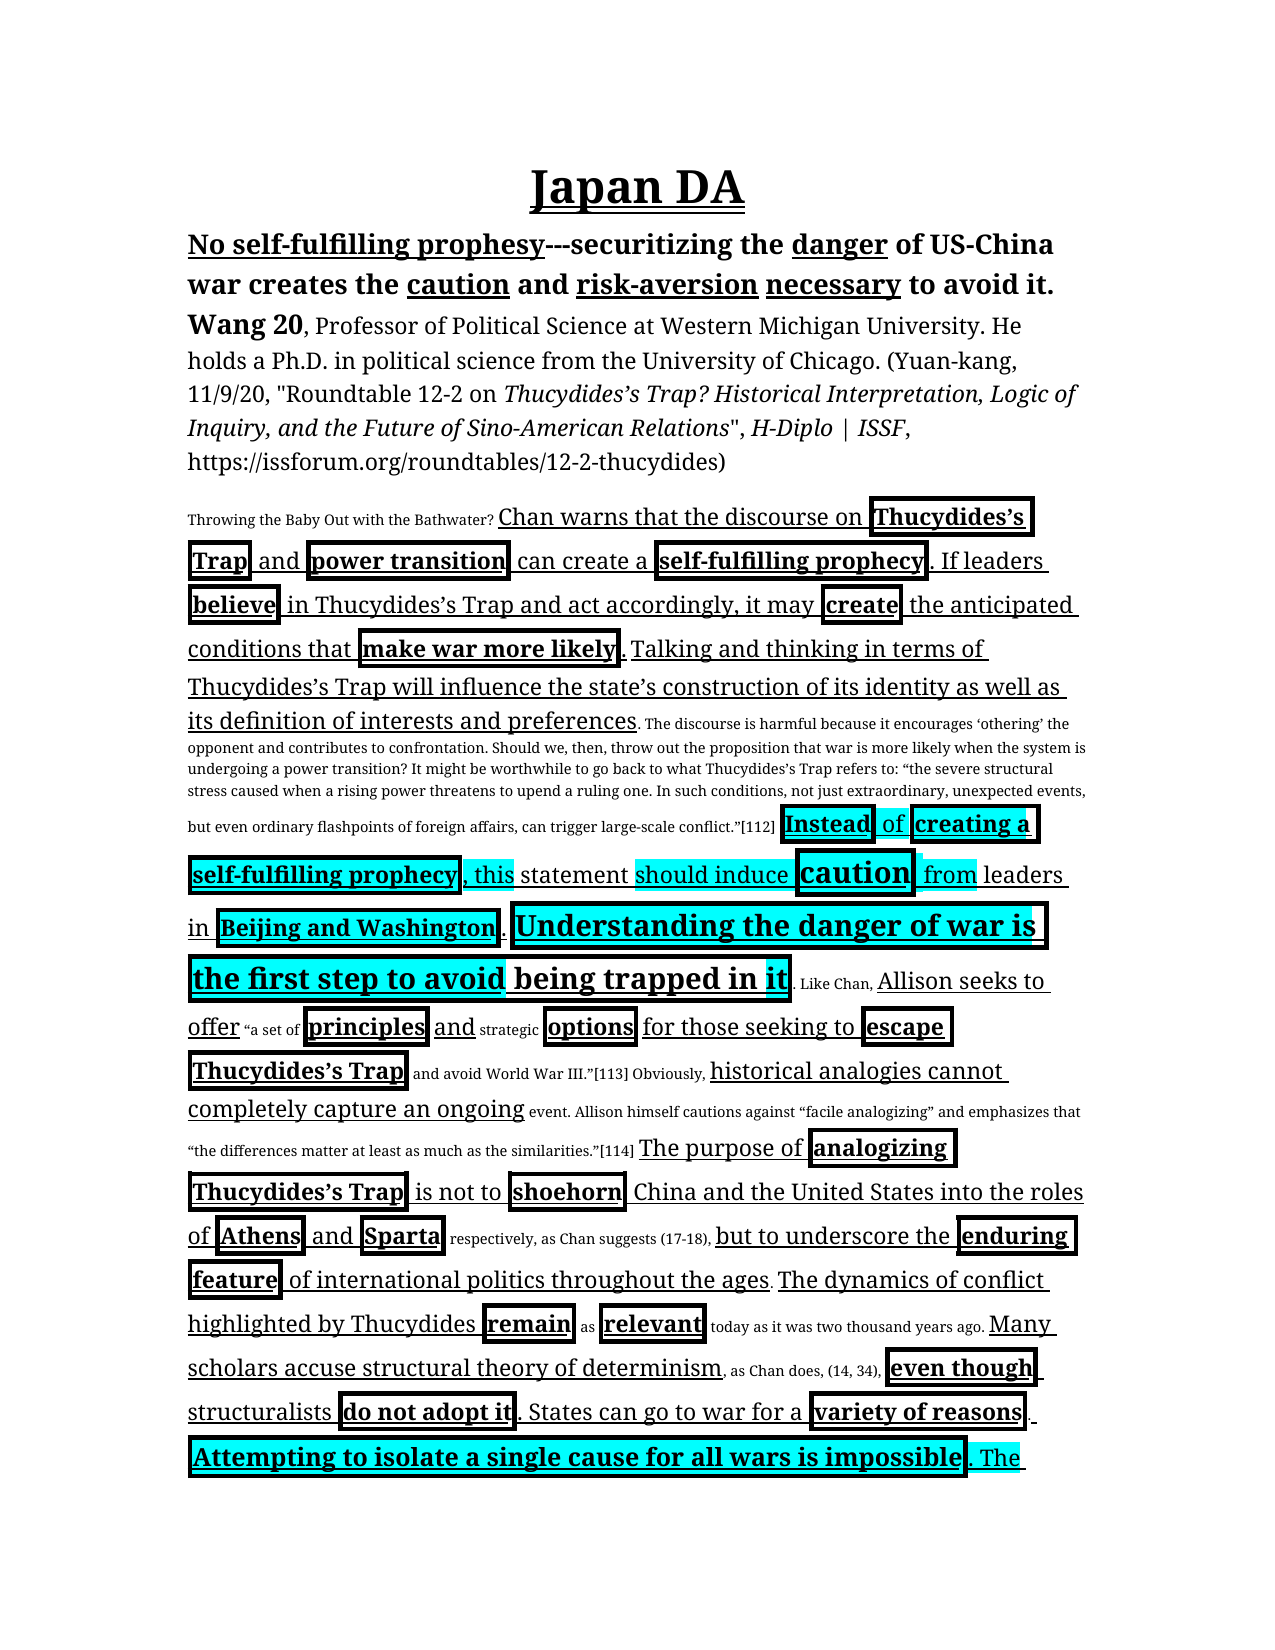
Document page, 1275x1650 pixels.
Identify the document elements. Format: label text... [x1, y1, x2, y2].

subtitle Japan DA [187, 154, 1087, 217]
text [187, 496, 1087, 1478]
subtitle No self-fulfilling prophesy---securitizing the danger of US-China war creates the caution and risk-aversion necessary to avoid it. [187, 226, 1087, 302]
text Wang 20, Professor of Political Science at Western Michigan University. He holds a Ph.D. in political science from the University of Chicago. (Yuan-kang, 11/9/20, "Roundtable 12-2 on Thucydides’s Trap? Historical Interpretation, Logic of Inquiry, and the Future of Sino-American Relations", H-Diplo | ISSF, https://issforum.org/roundtables/12-2-thucydides) [187, 305, 1087, 477]
